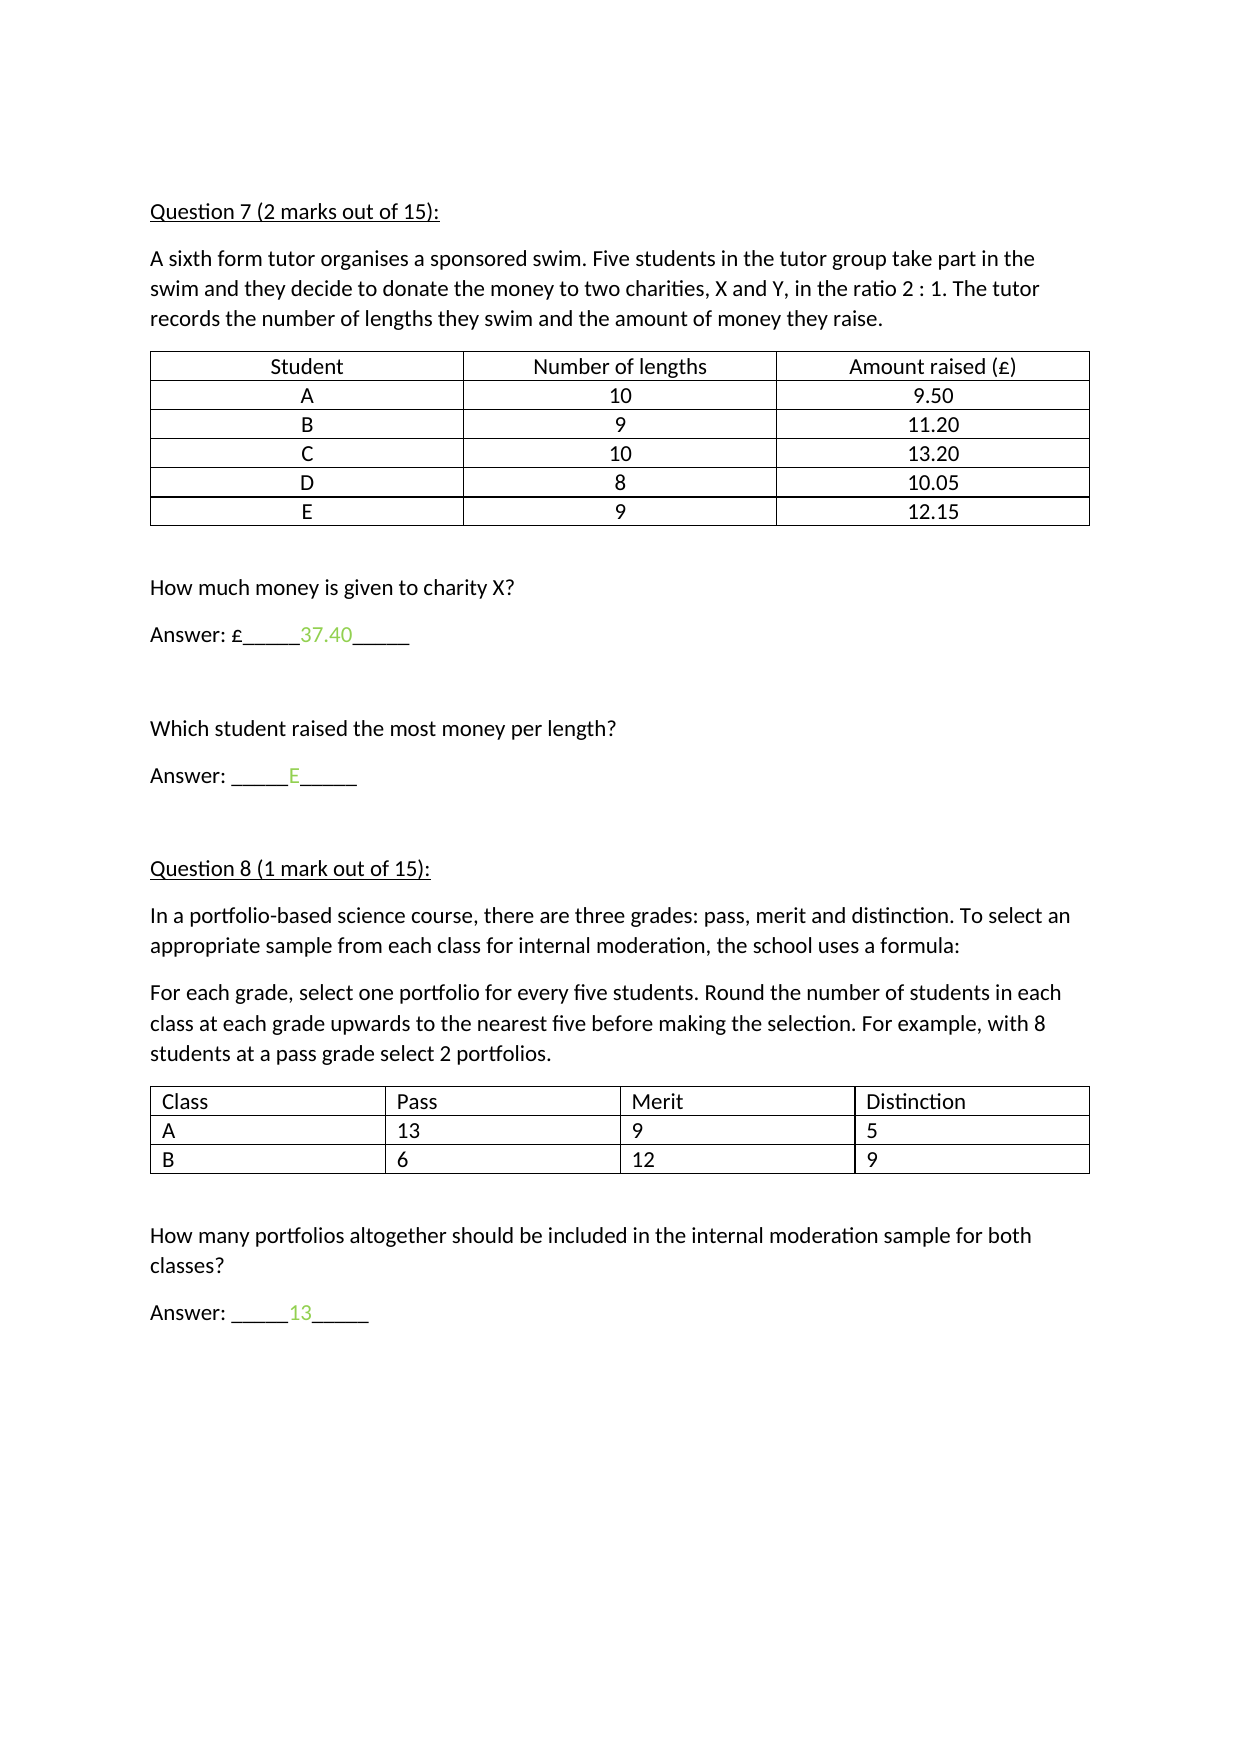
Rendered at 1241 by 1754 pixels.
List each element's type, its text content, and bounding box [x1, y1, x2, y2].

table_cell B [151, 410, 463, 438]
table_cell 10.05 [777, 468, 1089, 496]
text How many portfolios altogether should be included in the internal moderation sample for both classes? [150, 1221, 1090, 1279]
text Answer: _____13_____ [150, 1298, 1090, 1326]
table_cell 10 [464, 439, 776, 467]
table_cell 9 [621, 1116, 854, 1144]
text Which student raised the most money per length? [150, 714, 1090, 742]
table_cell D [151, 468, 463, 496]
table_cell 9 [464, 498, 776, 525]
table_cell 9 [856, 1145, 1089, 1173]
table_cell A [151, 1116, 385, 1144]
table_cell E [151, 498, 463, 525]
table_cell 9.50 [777, 381, 1089, 409]
table_header Student [151, 352, 463, 380]
table_cell 12.15 [777, 498, 1089, 525]
text A sixth form tutor organises a sponsored swim. Five students in the tutor group take part in the swim and they decide to donate the money to two charities, X and Y, in the ratio 2 : 1. The tutor records the number of lengths they swim and the amount of money they raise. [150, 244, 1090, 332]
text Answer: _____E_____ [150, 761, 1090, 789]
table_cell A [151, 381, 463, 409]
table_cell 6 [386, 1145, 620, 1173]
table_cell 12 [621, 1145, 854, 1173]
table_cell 10 [464, 381, 776, 409]
table_header Amount raised (£) [777, 352, 1089, 380]
text Question 7 (2 marks out of 15): [150, 197, 1090, 225]
table_cell 9 [464, 410, 776, 438]
table_cell C [151, 439, 463, 467]
table_header Distinction [856, 1087, 1089, 1115]
table_cell 13 [386, 1116, 620, 1144]
table_cell B [151, 1145, 385, 1173]
text Question 8 (1 mark out of 15): [150, 854, 1090, 883]
table_cell 5 [856, 1116, 1089, 1144]
table_header Pass [386, 1087, 620, 1115]
text In a portfolio-based science course, there are three grades: pass, merit and distinction. To select an appropriate sample from each class for internal moderation, the school uses a formula: [150, 901, 1090, 960]
table_cell 13.20 [777, 439, 1089, 467]
text For each grade, select one portfolio for every five students. Round the number of students in each class at each grade upwards to the nearest five before making the selection. For example, with 8 students at a pass grade select 2 portfolios. [150, 978, 1090, 1067]
text Answer: £_____37.40_____ [150, 620, 1090, 648]
table_header Number of lengths [464, 352, 776, 380]
table_header Merit [621, 1087, 854, 1115]
table_cell 11.20 [777, 410, 1089, 438]
text How much money is given to charity X? [150, 573, 1090, 601]
table_header Class [151, 1087, 385, 1115]
table_cell 8 [464, 468, 776, 496]
